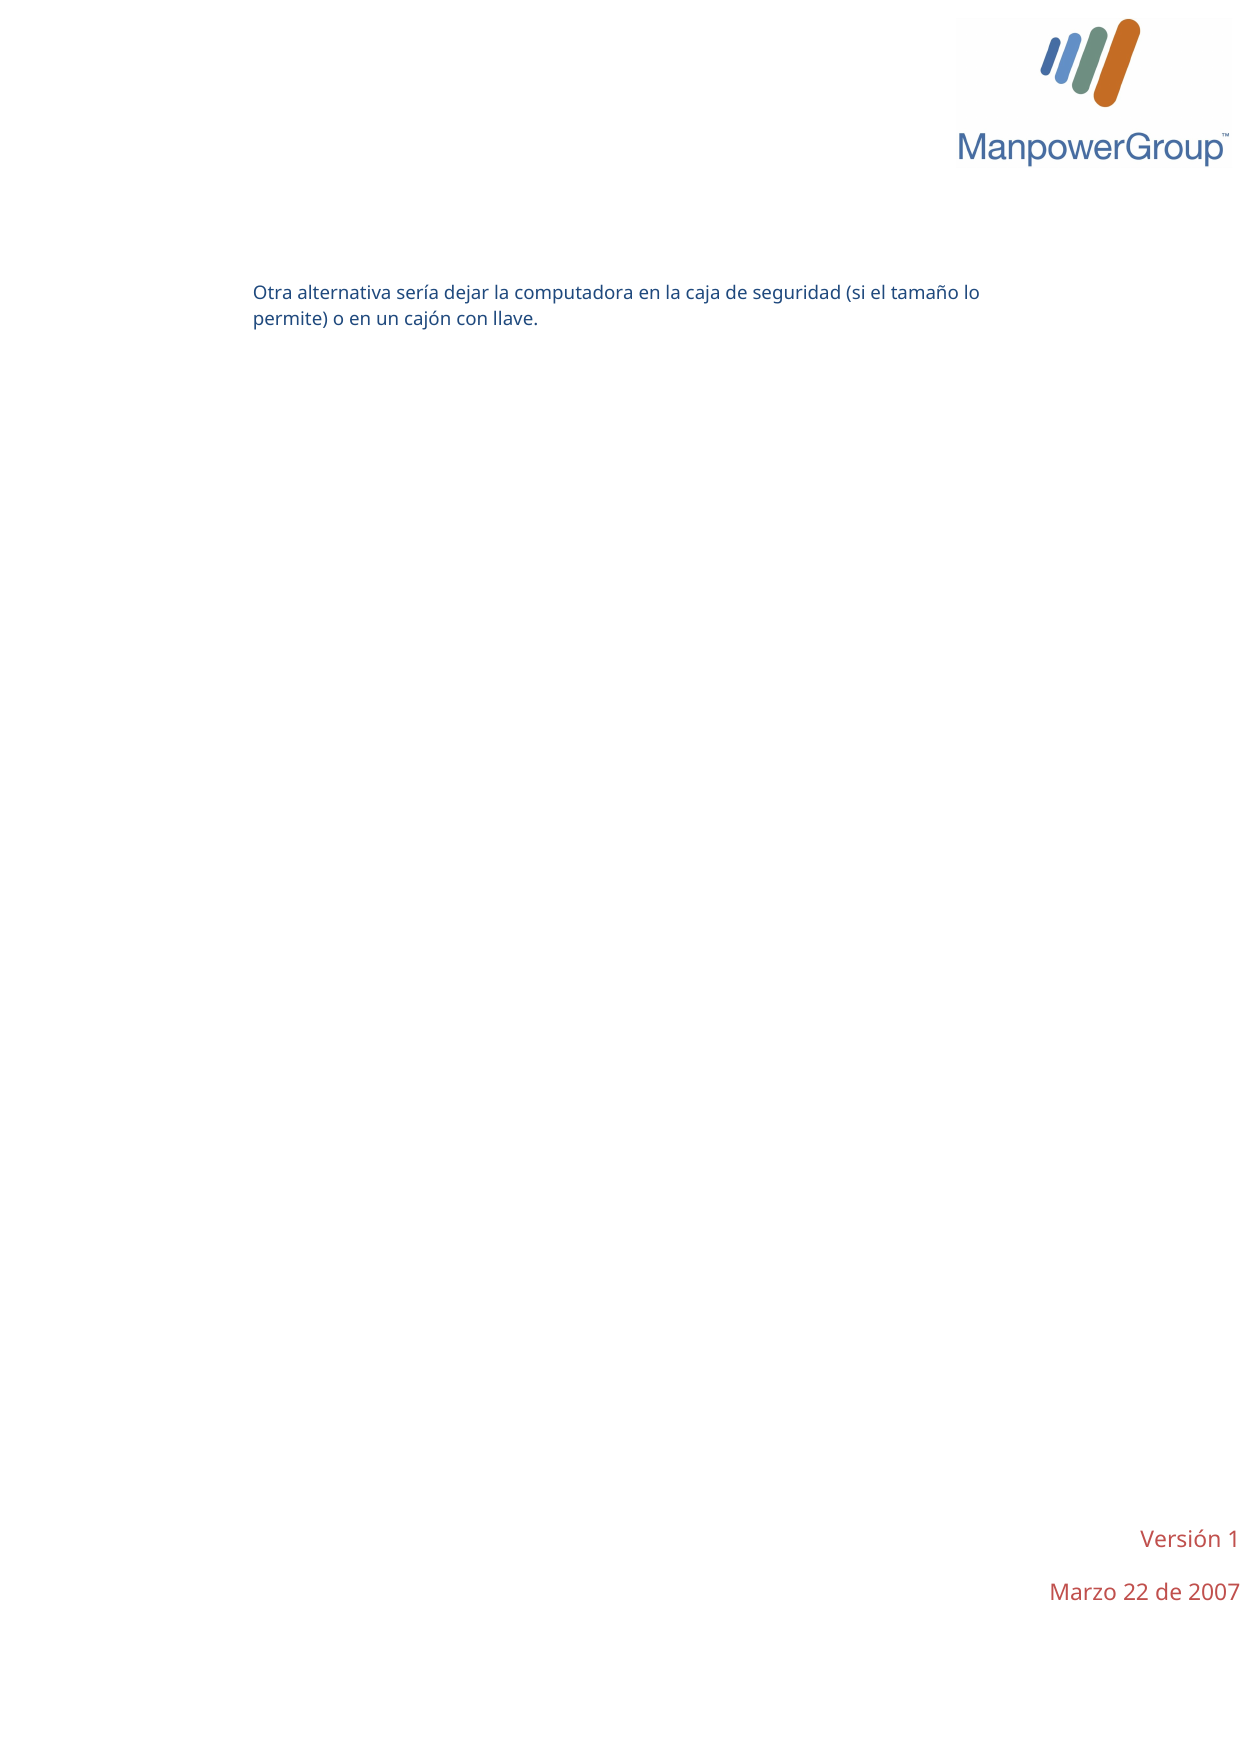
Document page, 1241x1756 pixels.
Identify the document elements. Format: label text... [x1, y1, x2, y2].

text Otra alternativa sería dejar la computadora en la caja de seguridad (si el tamaño lo [253, 279, 1139, 305]
picture [956, 18, 1233, 168]
text permite) o en un cajón con llave. [253, 305, 1139, 331]
